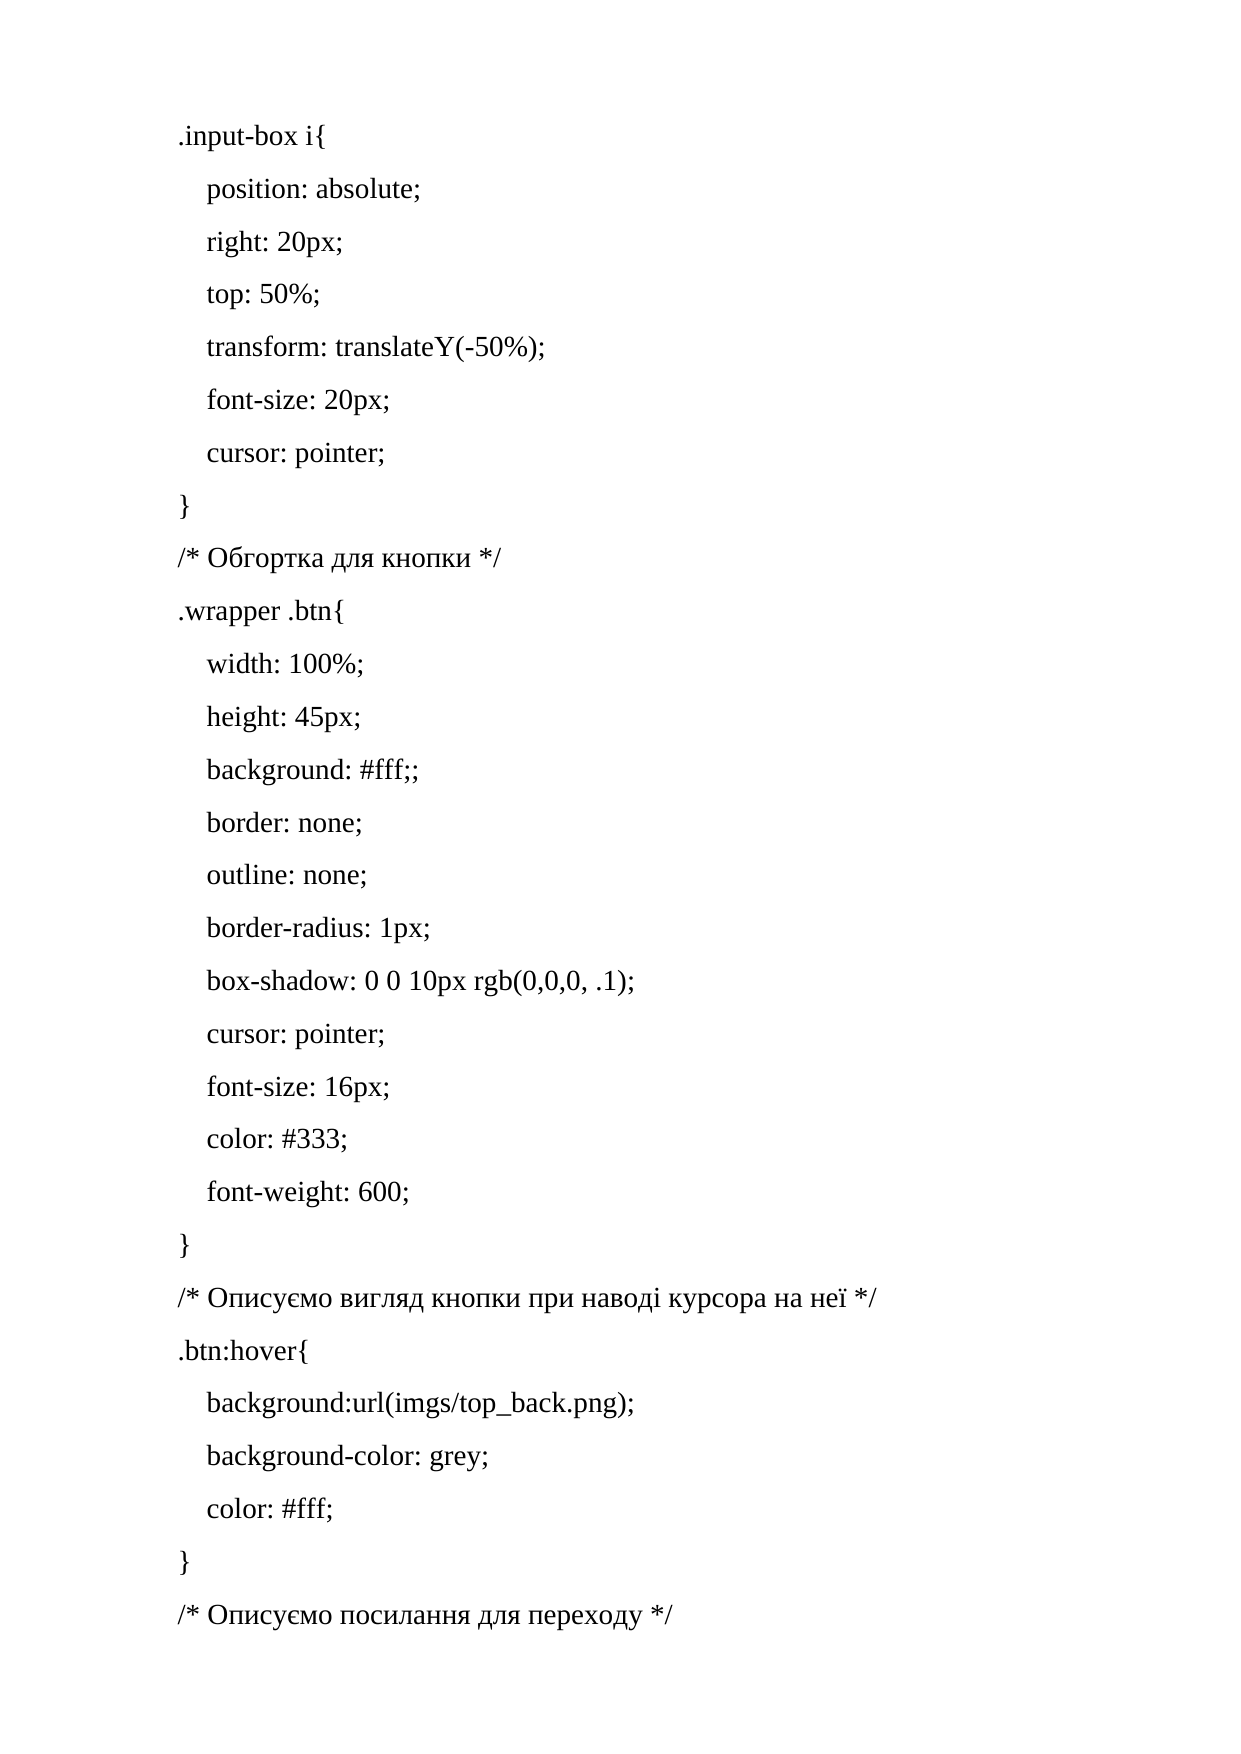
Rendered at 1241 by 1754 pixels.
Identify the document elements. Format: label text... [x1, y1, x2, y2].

text top: 50%; [177, 277, 1152, 310]
text cursor: pointer; [177, 1016, 1152, 1049]
text .input-box i{ [177, 118, 1152, 152]
text border-radius: 1px; [177, 910, 1152, 944]
text box-shadow: 0 0 10px rgb(0,0,0, .1); [177, 963, 1152, 997]
text background:url(imgs/top_back.png); [177, 1386, 1152, 1419]
text } [177, 488, 1152, 521]
text border: none; [177, 805, 1152, 838]
text font-weight: 600; [177, 1174, 1152, 1208]
text } [177, 1227, 1152, 1261]
text right: 20px; [177, 224, 1152, 257]
text color: #fff; [177, 1491, 1152, 1525]
text /* Описуємо посилання для переходу */ [177, 1597, 1152, 1630]
text .wrapper .btn{ [177, 593, 1152, 627]
text height: 45px; [177, 699, 1152, 733]
text color: #333; [177, 1122, 1152, 1155]
text font-size: 20px; [177, 382, 1152, 416]
text font-size: 16px; [177, 1069, 1152, 1102]
text .btn:hover{ [177, 1333, 1152, 1366]
text position: absolute; [177, 171, 1152, 204]
text background: #fff;; [177, 752, 1152, 785]
text /* Обгортка для кнопки */ [177, 541, 1152, 574]
text } [177, 1544, 1152, 1578]
text transform: translateY(-50%); [177, 329, 1152, 363]
text width: 100%; [177, 646, 1152, 680]
text /* Описуємо вигляд кнопки при наводі курсора на неї */ [177, 1280, 1152, 1313]
text cursor: pointer; [177, 435, 1152, 468]
text background-color: grey; [177, 1438, 1152, 1472]
text outline: none; [177, 857, 1152, 891]
